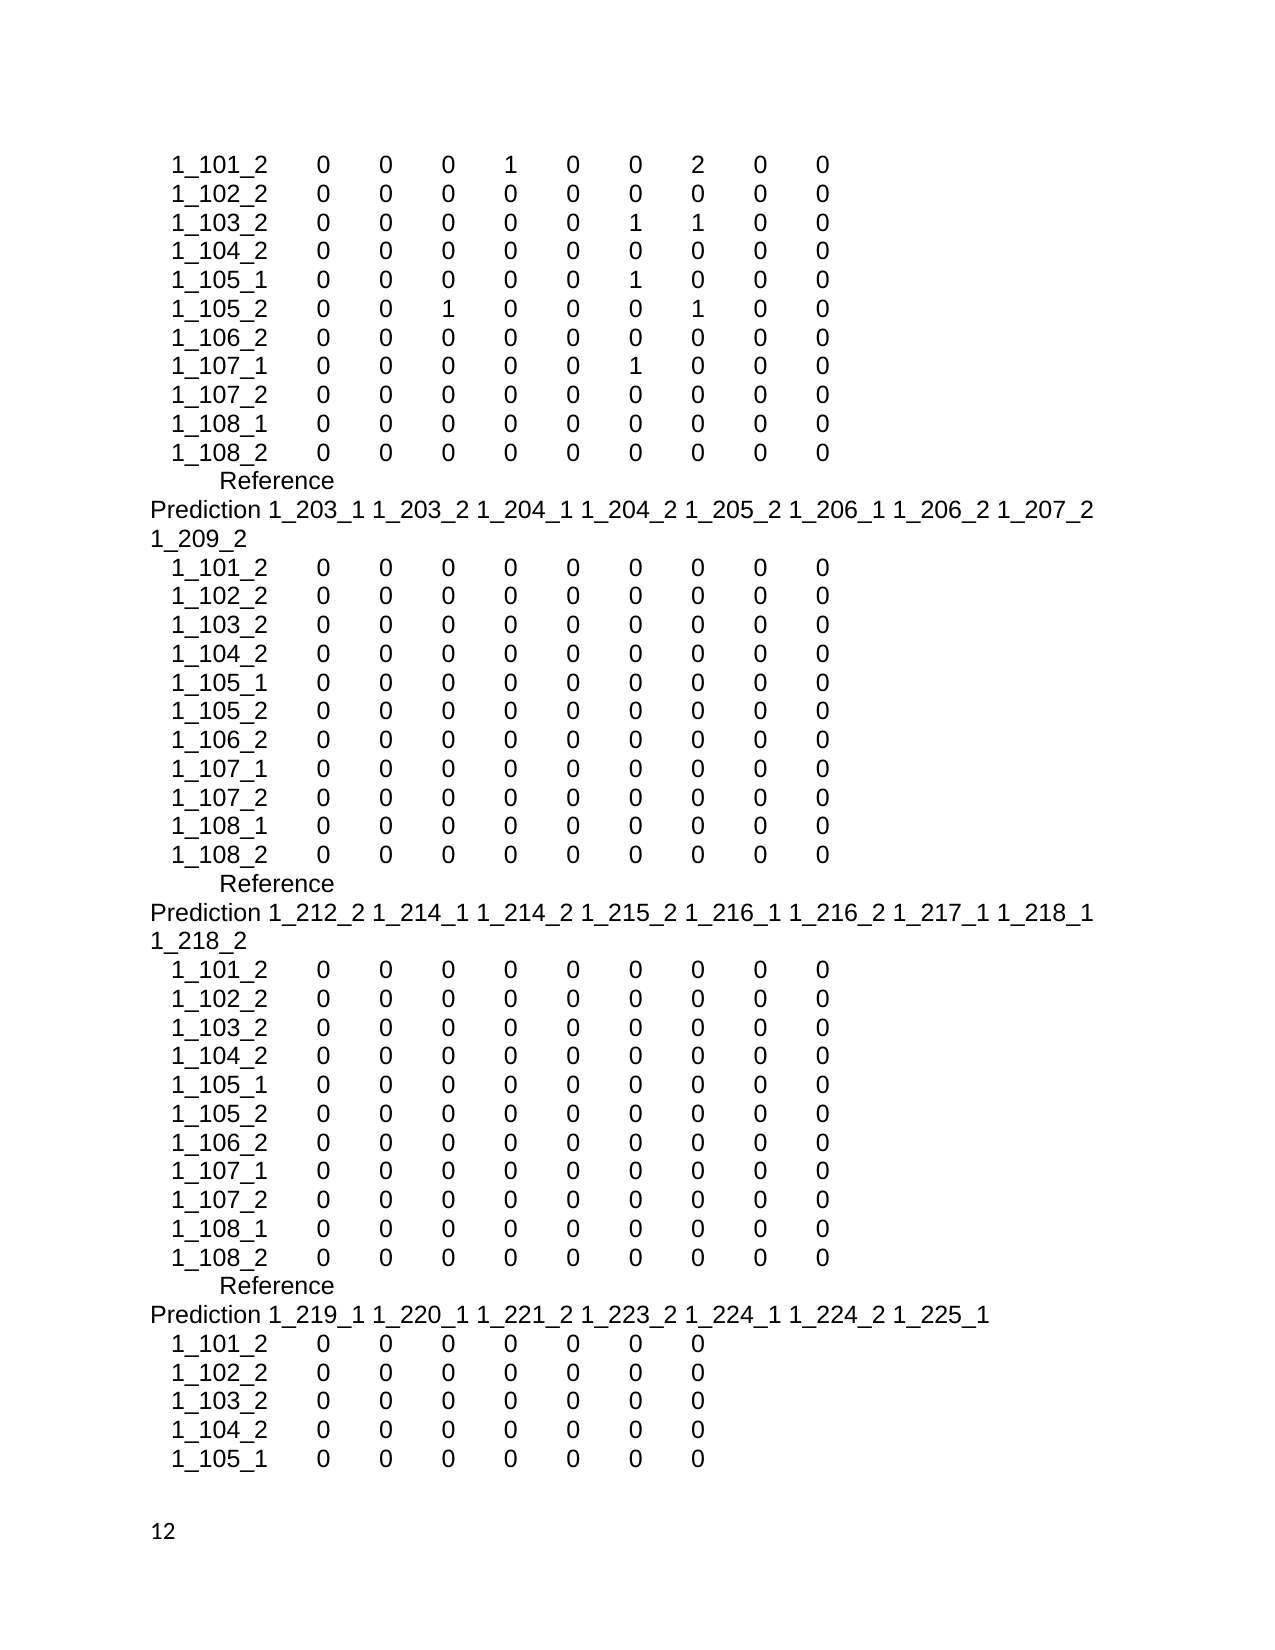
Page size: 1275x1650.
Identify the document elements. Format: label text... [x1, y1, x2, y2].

text 1_107_1 0 0 0 0 0 1 0 0 0 [150, 351, 1125, 380]
text 1_102_2 0 0 0 0 0 0 0 0 0 [150, 581, 1125, 610]
text 1_107_2 0 0 0 0 0 0 0 0 0 [150, 782, 1125, 811]
text Reference [150, 1271, 1125, 1300]
text 1_103_2 0 0 0 0 0 1 1 0 0 [150, 207, 1125, 236]
text 1_105_1 0 0 0 0 0 1 0 0 0 [150, 265, 1125, 294]
text 1_105_1 0 0 0 0 0 0 0 [150, 1444, 1125, 1472]
text 1_107_1 0 0 0 0 0 0 0 0 0 [150, 1156, 1125, 1185]
text 1_108_1 0 0 0 0 0 0 0 0 0 [150, 1214, 1125, 1242]
text 1_101_2 0 0 0 0 0 0 0 0 0 [150, 955, 1125, 984]
text 1_108_2 0 0 0 0 0 0 0 0 0 [150, 1242, 1125, 1271]
text 1_102_2 0 0 0 0 0 0 0 [150, 1357, 1125, 1386]
text 1_104_2 0 0 0 0 0 0 0 [150, 1415, 1125, 1444]
text 1_103_2 0 0 0 0 0 0 0 0 0 [150, 610, 1125, 639]
text 1_104_2 0 0 0 0 0 0 0 0 0 [150, 639, 1125, 667]
text Prediction 1_203_1 1_203_2 1_204_1 1_204_2 1_205_2 1_206_1 1_206_2 1_207_2 1_209_2 [150, 495, 1125, 552]
text 1_108_1 0 0 0 0 0 0 0 0 0 [150, 409, 1125, 437]
text 1_105_1 0 0 0 0 0 0 0 0 0 [150, 667, 1125, 696]
text 1_105_2 0 0 0 0 0 0 0 0 0 [150, 696, 1125, 725]
text 1_101_2 0 0 0 0 0 0 0 0 0 [150, 552, 1125, 581]
text 1_107_2 0 0 0 0 0 0 0 0 0 [150, 380, 1125, 409]
text 1_101_2 0 0 0 0 0 0 0 [150, 1329, 1125, 1357]
text 1_105_2 0 0 0 0 0 0 0 0 0 [150, 1099, 1125, 1127]
text 1_103_2 0 0 0 0 0 0 0 0 0 [150, 1012, 1125, 1041]
text Reference [150, 466, 1125, 495]
text 1_102_2 0 0 0 0 0 0 0 0 0 [150, 984, 1125, 1012]
text 1_105_1 0 0 0 0 0 0 0 0 0 [150, 1070, 1125, 1099]
text 1_103_2 0 0 0 0 0 0 0 [150, 1386, 1125, 1415]
text Reference [150, 869, 1125, 897]
text 1_105_2 0 0 1 0 0 0 1 0 0 [150, 294, 1125, 322]
text 1_102_2 0 0 0 0 0 0 0 0 0 [150, 179, 1125, 207]
text 1_107_2 0 0 0 0 0 0 0 0 0 [150, 1185, 1125, 1214]
text 1_101_2 0 0 0 1 0 0 2 0 0 [150, 150, 1125, 179]
text 1_108_2 0 0 0 0 0 0 0 0 0 [150, 437, 1125, 466]
text 1_104_2 0 0 0 0 0 0 0 0 0 [150, 1041, 1125, 1070]
text 1_106_2 0 0 0 0 0 0 0 0 0 [150, 322, 1125, 351]
text Prediction 1_219_1 1_220_1 1_221_2 1_223_2 1_224_1 1_224_2 1_225_1 [150, 1300, 1125, 1329]
text 1_107_1 0 0 0 0 0 0 0 0 0 [150, 754, 1125, 782]
text 1_108_2 0 0 0 0 0 0 0 0 0 [150, 840, 1125, 869]
text 1_106_2 0 0 0 0 0 0 0 0 0 [150, 1127, 1125, 1156]
text 1_106_2 0 0 0 0 0 0 0 0 0 [150, 725, 1125, 754]
text 1_108_1 0 0 0 0 0 0 0 0 0 [150, 811, 1125, 840]
text 1_104_2 0 0 0 0 0 0 0 0 0 [150, 236, 1125, 265]
text Prediction 1_212_2 1_214_1 1_214_2 1_215_2 1_216_1 1_216_2 1_217_1 1_218_1 1_218_2 [150, 897, 1125, 955]
